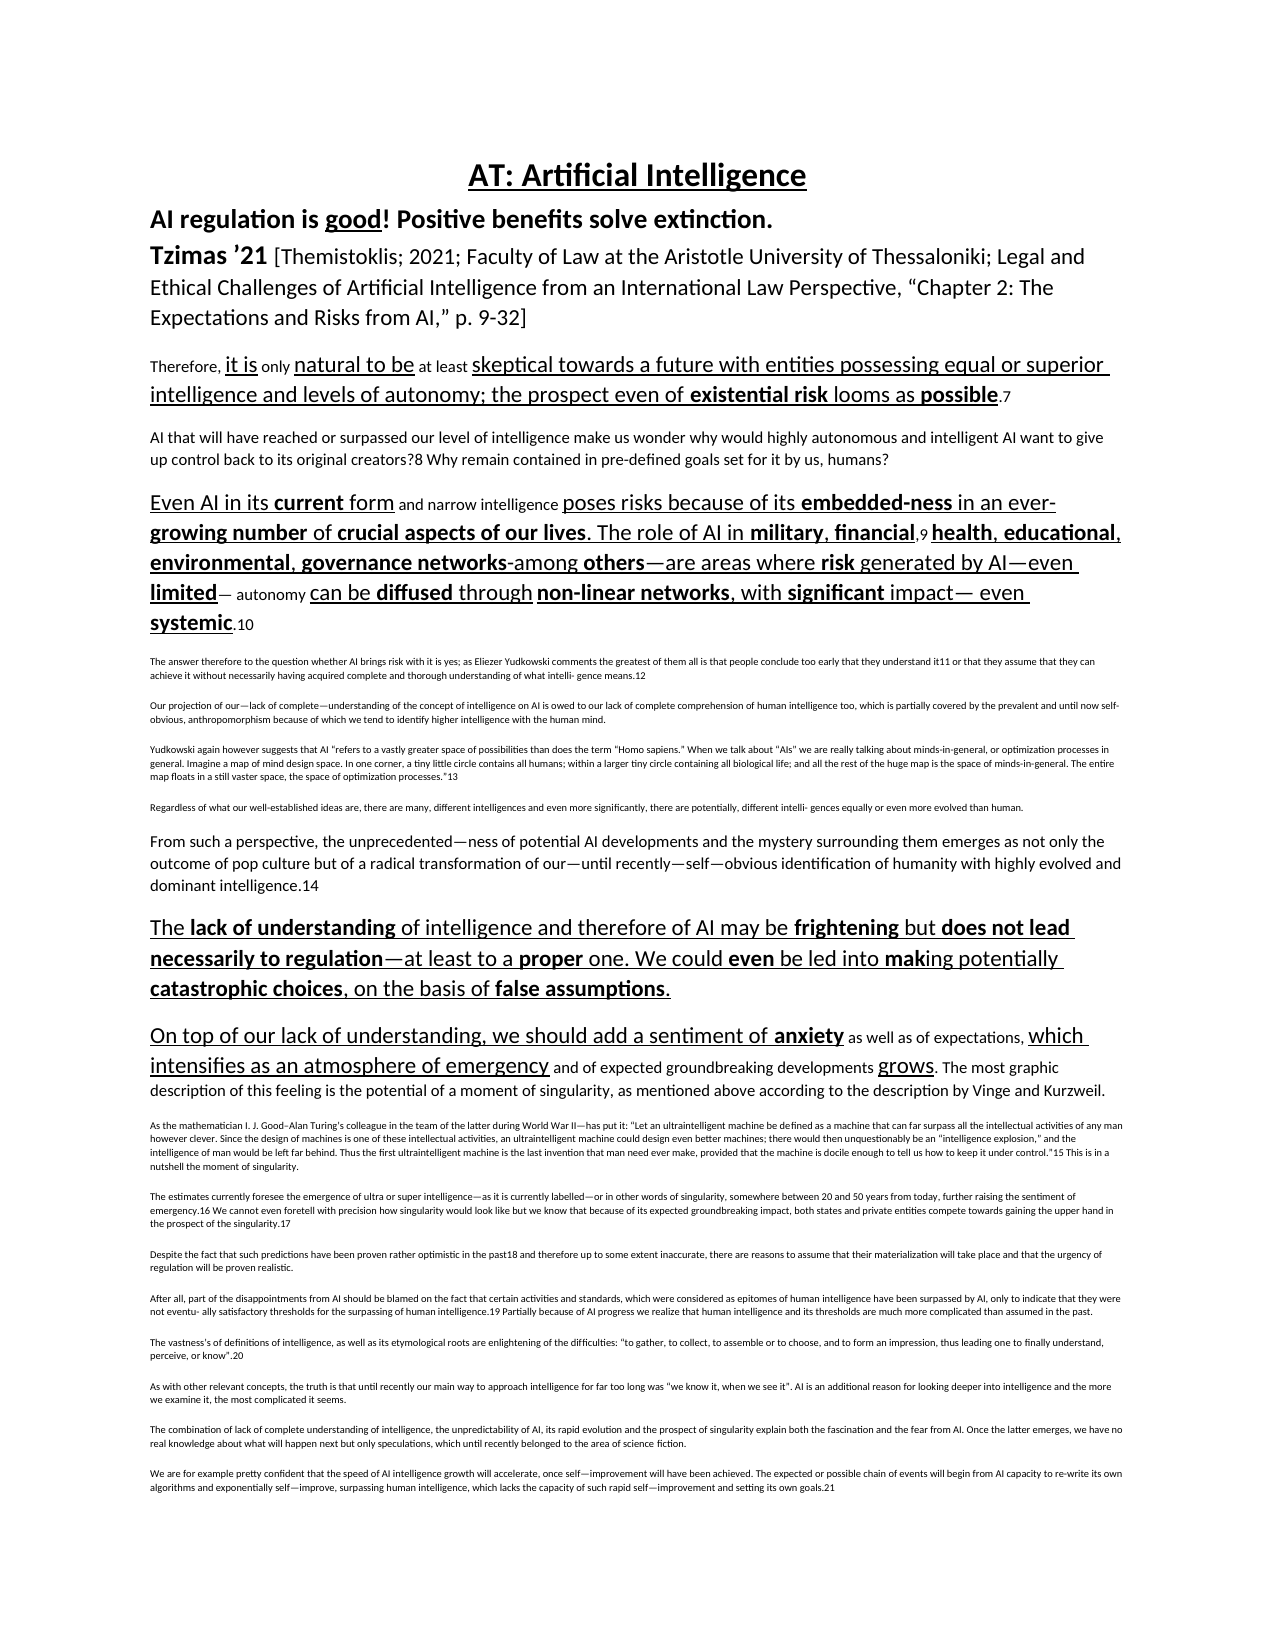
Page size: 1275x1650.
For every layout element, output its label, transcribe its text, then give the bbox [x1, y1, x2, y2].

text Regardless of what our well-established ideas are, there are many, different intelligences and even more signiﬁcantly, there are potentially, different intelli- gences equally or even more evolved than human. [150, 801, 1125, 814]
text Yudkowski again however suggests that AI “refers to a vastly greater space of possibilities than does the term “Homo sapiens.” When we talk about “AIs” we are really talking about minds-in-general, or optimization processes in general. Imagine a map of mind design space. In one corner, a tiny little circle contains all humans; within a larger tiny circle containing all biological life; and all the rest of the huge map is the space of minds-in-general. The entire map ﬂoats in a still vaster space, the space of optimization processes.”13 [150, 743, 1125, 783]
text The lack of understanding of intelligence and therefore of AI may be frightening but does not lead necessarily to regulation—at least to a proper one. We could even be led into making potentially catastrophic choices, on the basis of false assumptions. [150, 913, 1125, 1002]
text The vastness’s of deﬁnitions of intelligence, as well as its etymological roots are enlightening of the difﬁculties: “to gather, to collect, to assemble or to choose, and to form an impression, thus leading one to ﬁnally understand, perceive, or know”.20 [150, 1336, 1125, 1362]
text The combination of lack of complete understanding of intelligence, the unpredictability of AI, its rapid evolution and the prospect of singularity explain both the fascination and the fear from AI. Once the latter emerges, we have no real knowledge about what will happen next but only speculations, which until recently belonged to the area of science ﬁction. [150, 1424, 1125, 1450]
text From such a perspective, the unprecedented—ness of potential AI developments and the mystery surrounding them emerges as not only the outcome of pop culture but of a radical transformation of our—until recently—self—obvious identiﬁcation of humanity with highly evolved and dominant intelligence.14 [150, 831, 1125, 895]
text Despite the fact that such predictions have been proven rather optimistic in the past18 and therefore up to some extent inaccurate, there are reasons to assume that their materialization will take place and that the urgency of regulation will be proven realistic. [150, 1248, 1125, 1274]
text Tzimas ’21 [Themistoklis; 2021; Faculty of Law at the Aristotle University of Thessaloniki; Legal and Ethical Challenges of Artificial Intelligence from an International Law Perspective, “Chapter 2: The Expectations and Risks from AI,” p. 9-32] [150, 238, 1125, 331]
text Our projection of our—lack of complete—understanding of the concept of intelligence on AI is owed to our lack of complete comprehension of human intelligence too, which is partially covered by the prevalent and until now self- obvious, anthropomorphism because of which we tend to identify higher intelligence with the human mind. [150, 699, 1125, 726]
text Therefore, it is only natural to be at least skeptical towards a future with entities possessing equal or superior intelligence and levels of autonomy; the prospect even of existential risk looms as possible.7 [150, 350, 1125, 408]
text We are for example pretty conﬁdent that the speed of AI intelligence growth will accelerate, once self—improvement will have been achieved. The expected or possible chain of events will begin from AI capacity to re-write its own algorithms and exponentially self—improve, surpassing human intelligence, which lacks the capacity of such rapid self—improvement and setting its own goals.21 [150, 1468, 1125, 1494]
text AI that will have reached or surpassed our level of intelligence make us wonder why would highly autonomous and intelligent AI want to give up control back to its original creators?8 Why remain contained in pre-deﬁned goals set for it by us, humans? [150, 427, 1125, 469]
text The answer therefore to the question whether AI brings risk with it is yes; as Eliezer Yudkowski comments the greatest of them all is that people conclude too early that they understand it11 or that they assume that they can achieve it without necessarily having acquired complete and thorough understanding of what intelli- gence means.12 [150, 655, 1125, 682]
subtitle AI regulation is good! Positive benefits solve extinction. [150, 202, 1125, 235]
text The estimates currently foresee the emergence of ultra or super intelligence—as it is currently labelled—or in other words of singularity, somewhere between 20 and 50 years from today, further raising the sentiment of emergency.16 We cannot even foretell with precision how singularity would look like but we know that because of its expected groundbreaking impact, both states and private entities compete towards gaining the upper hand in the prospect of the singularity.17 [150, 1190, 1125, 1230]
text On top of our lack of understanding, we should add a sentiment of anxiety as well as of expectations, which intensiﬁes as an atmosphere of emergency and of expected groundbreaking developments grows. The most graphic description of this feeling is the potential of a moment of singularity, as mentioned above according to the description by Vinge and Kurzweil. [150, 1021, 1125, 1101]
text Even AI in its current form and narrow intelligence poses risks because of its embedded-ness in an ever-growing number of crucial aspects of our lives. The role of AI in military, ﬁnancial,9 health, educational, environmental, governance networks-among others—are areas where risk generated by AI—even limited— autonomy can be diffused through non-linear networks, with signiﬁcant impact— even systemic.10 [150, 488, 1125, 637]
text As the mathematician I. J. Good–Alan Turing’s colleague in the team of the latter during World War II—has put it: “Let an ultraintelligent machine be deﬁned as a machine that can far surpass all the intellectual activities of any man however clever. Since the design of machines is one of these intellectual activities, an ultraintelligent machine could design even better machines; there would then unquestionably be an “intelligence explosion,” and the intelligence of man would be left far behind. Thus the ﬁrst ultraintelligent machine is the last invention that man need ever make, provided that the machine is docile enough to tell us how to keep it under control.”15 This is in a nutshell the moment of singularity. [150, 1119, 1125, 1173]
text As with other relevant concepts, the truth is that until recently our main way to approach intelligence for far too long was “we know it, when we see it”. AI is an additional reason for looking deeper into intelligence and the more we examine it, the most complicated it seems. [150, 1380, 1125, 1406]
subtitle AT: Artificial Intelligence [150, 154, 1125, 195]
